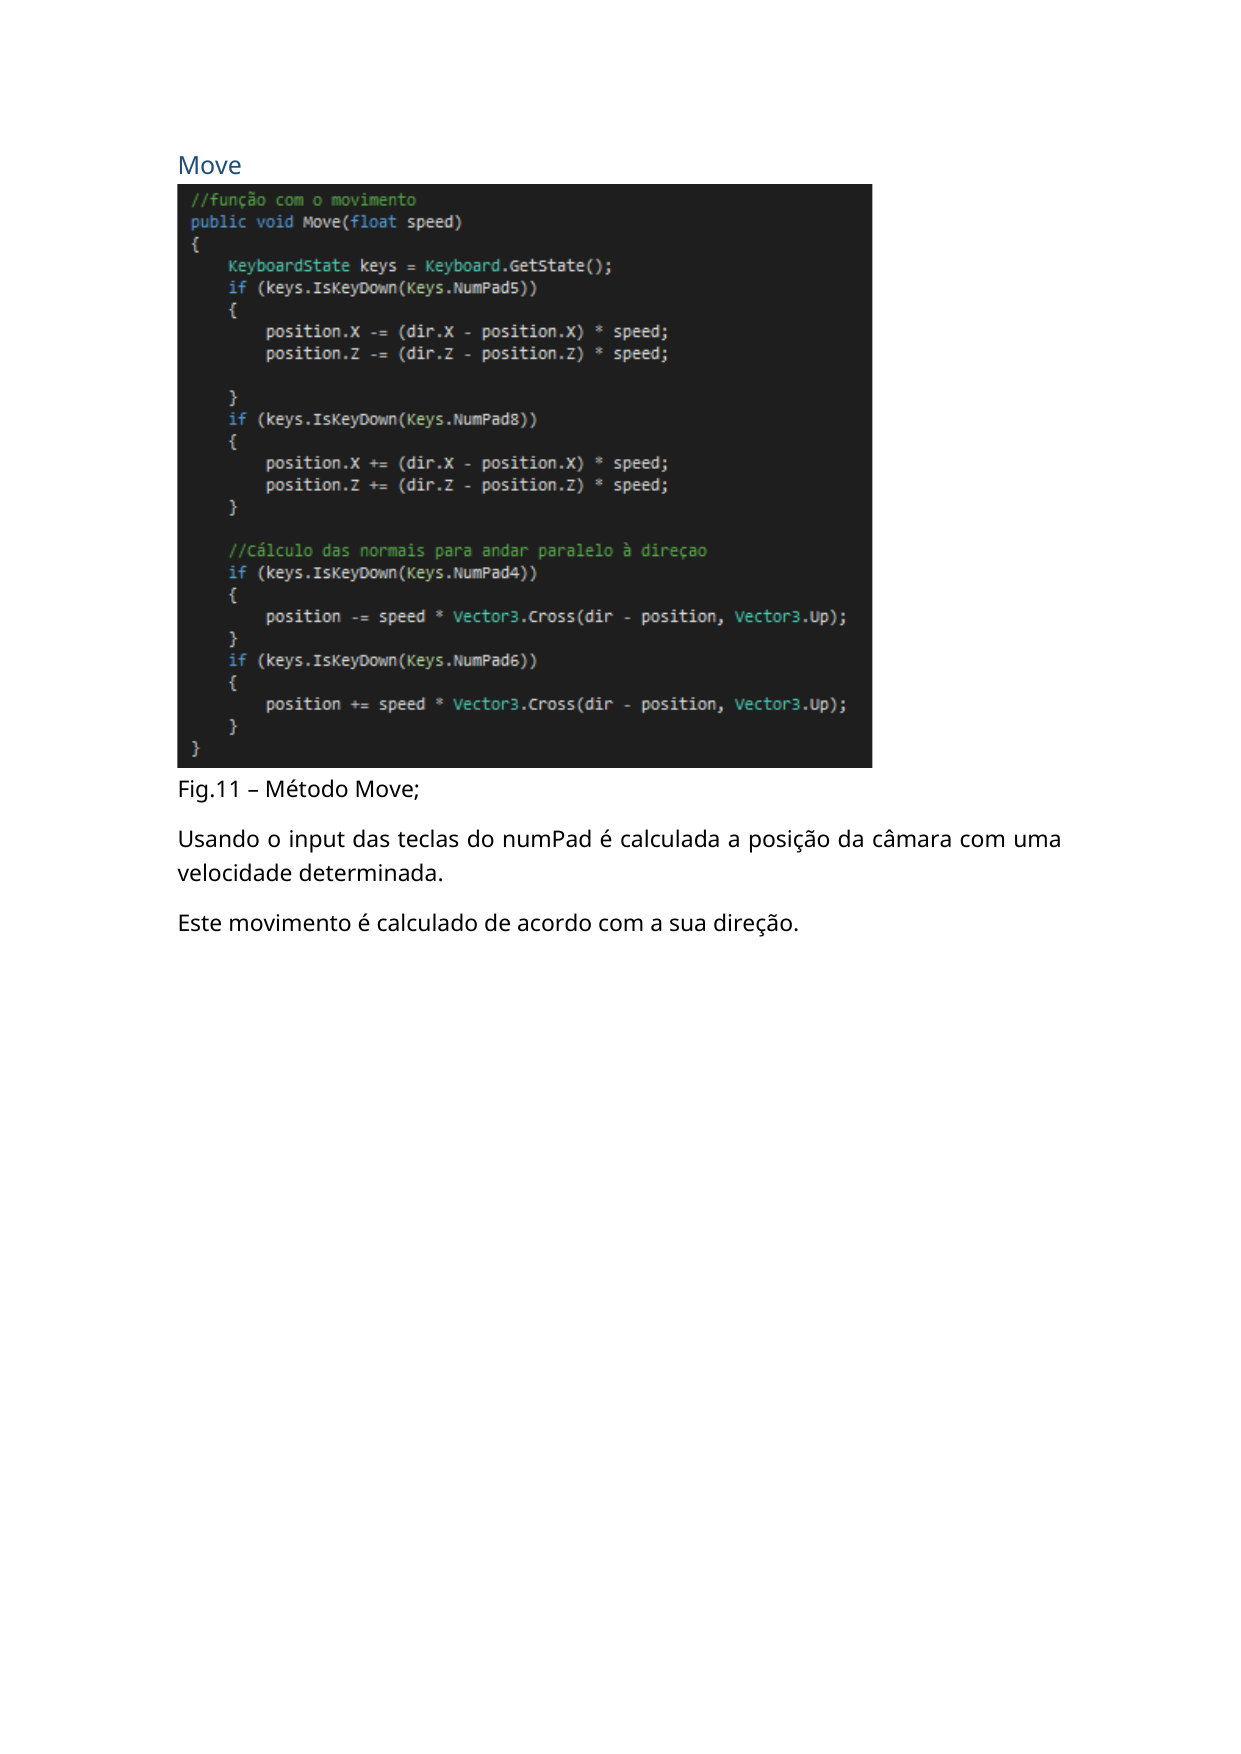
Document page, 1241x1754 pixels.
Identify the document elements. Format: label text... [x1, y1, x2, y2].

picture [177, 184, 873, 768]
text Usando o input das teclas do numPad é calculada a posição da câmara com uma velocidade determinada. [177, 823, 1063, 888]
subtitle Move [177, 148, 1063, 182]
text Este movimento é calculado de acordo com a sua direção. [177, 907, 1063, 938]
